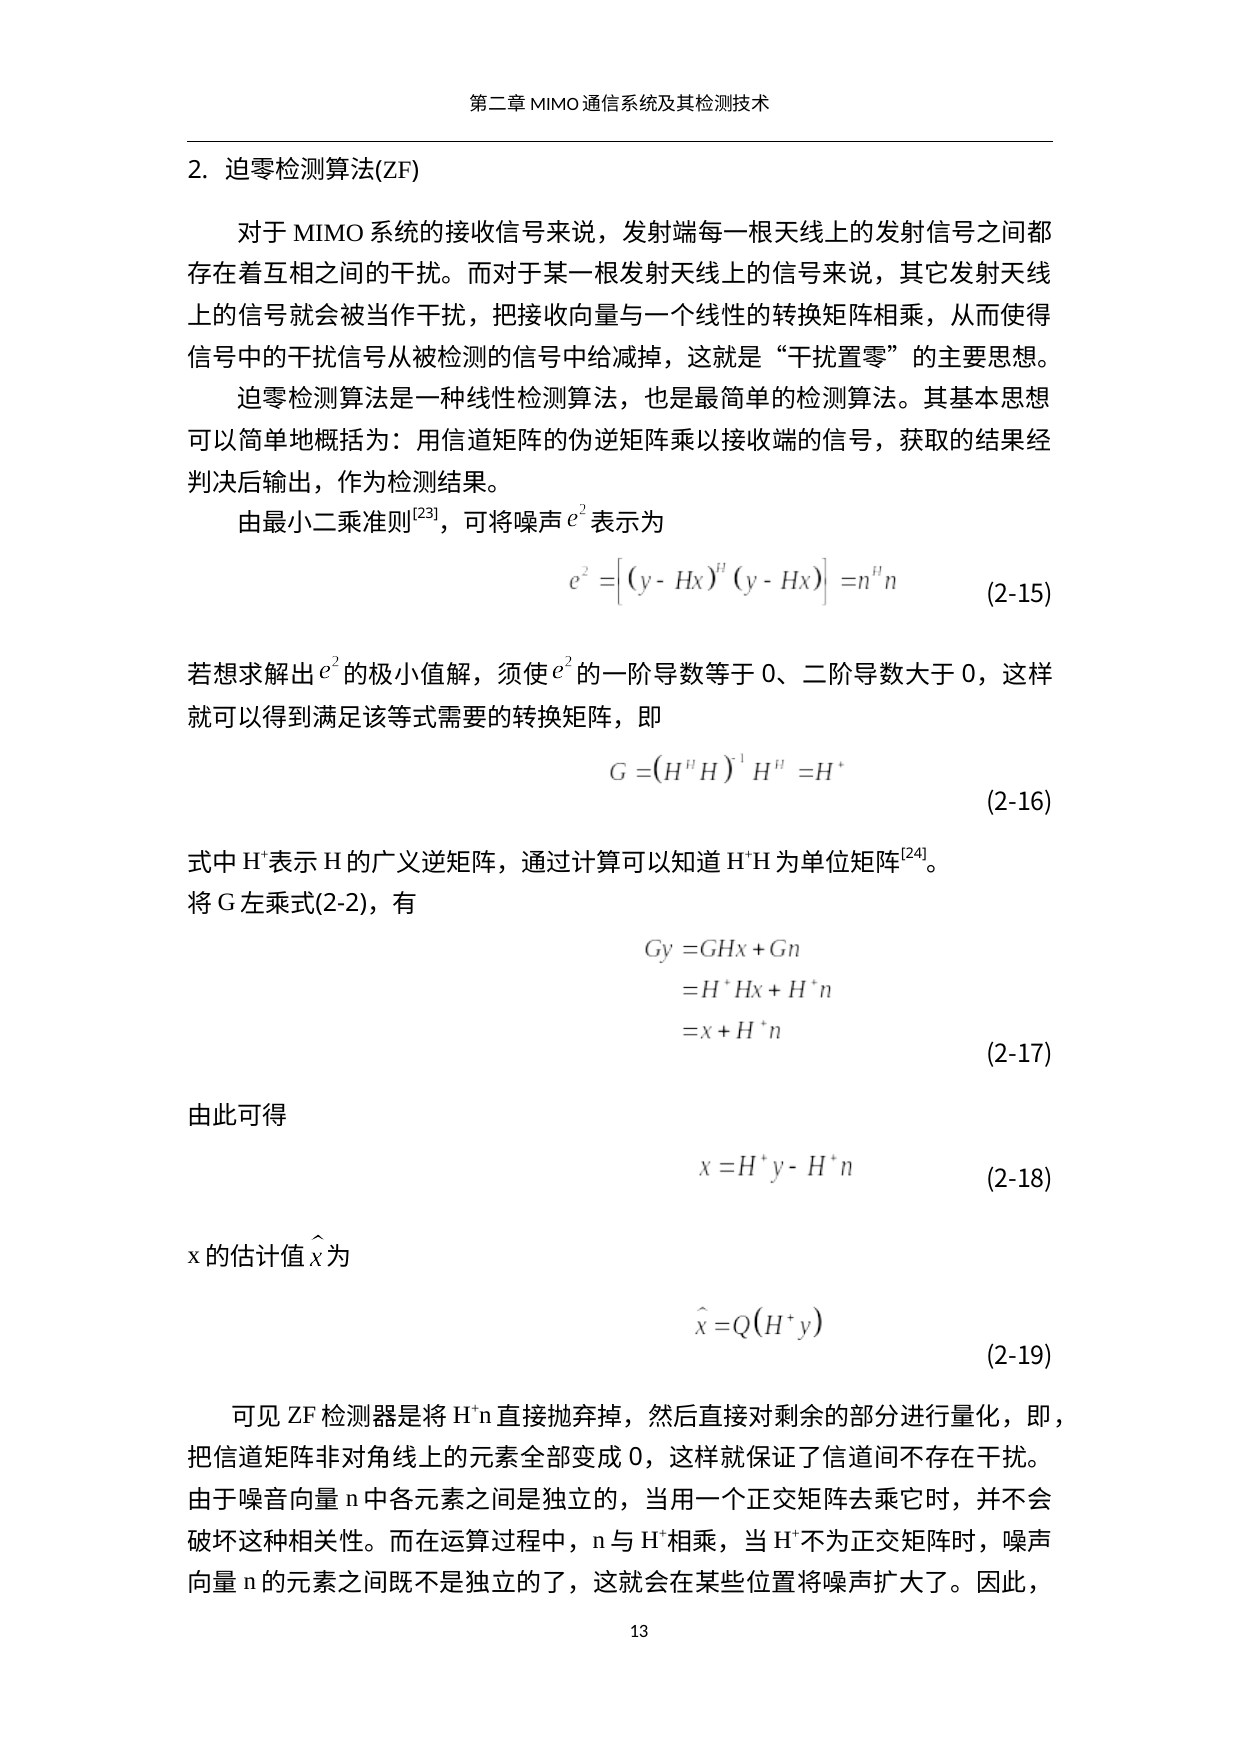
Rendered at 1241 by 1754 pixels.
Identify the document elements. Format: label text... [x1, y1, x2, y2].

text (2-17) [187, 935, 1053, 1070]
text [187, 1393, 1053, 1602]
text 式中H+表示H的广义逆矩阵，通过计算可以知道H+H为单位矩阵[24]。 [187, 839, 1053, 881]
text 迫零检测算法是一种线性检测算法，也是最简单的检测算法。其基本思想可以简单地概括为：用信道矩阵的伪逆矩阵乘以接收端的信号，获取的结果经判决后输出，作为检测结果。 [187, 374, 1053, 499]
text (2-18) [187, 1146, 1053, 1208]
list 迫零检测算法(ZF) [187, 150, 1053, 186]
text 将G左乘式(2-2)，有 [187, 881, 1053, 923]
text 若想求解出的极小值解，须使的一阶导数等于0、二阶导数大于0，这样就可以得到满足该等式需要的转换矩阵，即 [187, 651, 1053, 735]
text (2-16) [187, 747, 1053, 818]
text 由此可得 [187, 1091, 1053, 1133]
text (2-15) [187, 554, 1053, 630]
text x的估计值为 [187, 1230, 1053, 1280]
text (2-19) [187, 1301, 1053, 1372]
text 对于MIMO系统的接收信号来说，发射端每一根天线上的发射信号之间都存在着互相之间的干扰。而对于某一根发射天线上的信号来说，其它发射天线上的信号就会被当作干扰，把接收向量与一个线性的转换矩阵相乘，从而使得信号中的干扰信号从被检测的信号中给减掉，这就是“干扰置零”的主要思想。 [187, 208, 1053, 374]
text 由最小二乘准则[23]，可将噪声表示为 [187, 499, 1053, 541]
